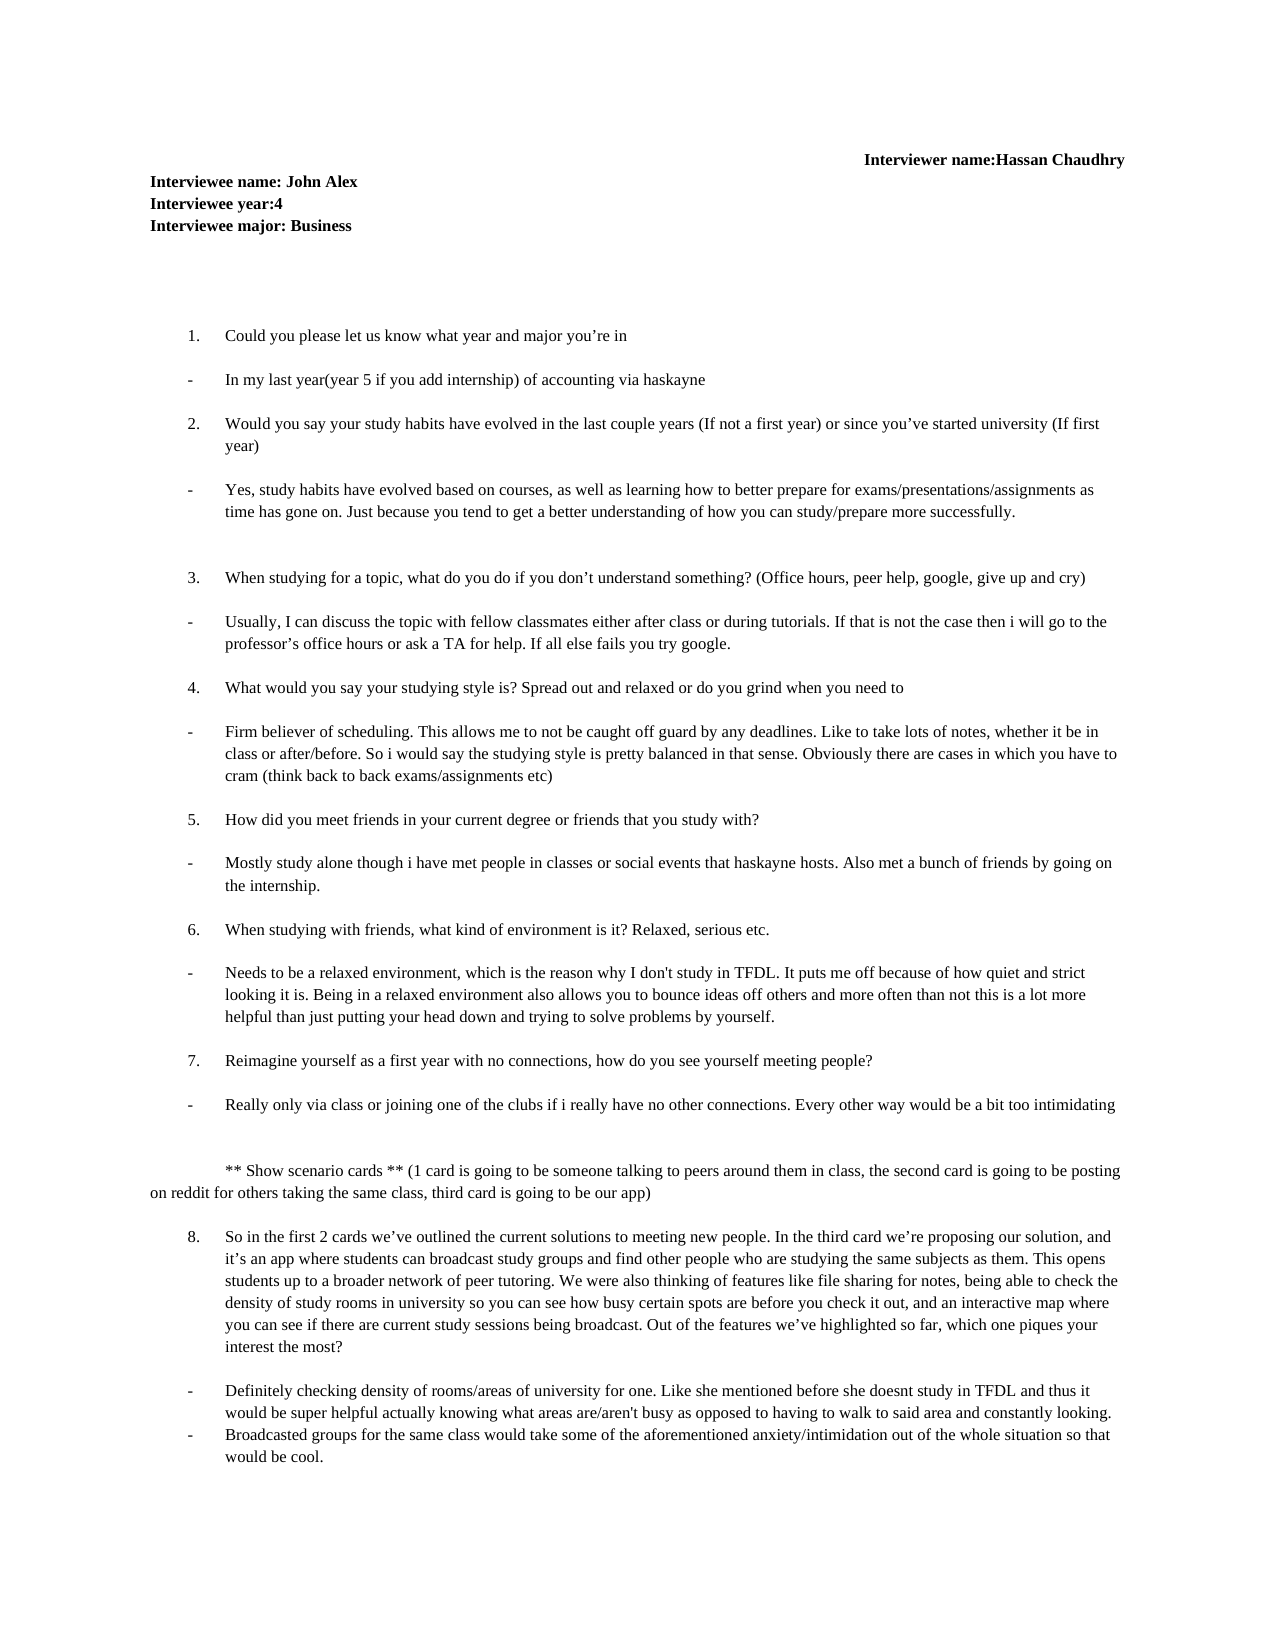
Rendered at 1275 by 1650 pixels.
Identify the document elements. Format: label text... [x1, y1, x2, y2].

list So in the first 2 cards we’ve outlined the current solutions to meeting new people. In the third card we’re proposing our solution, and it’s an app where students can broadcast study groups and find other people who are studying the same subjects as them. This opens students up to a broader network of peer tutoring. We were also thinking of features like file sharing for notes, being able to check the density of study rooms in university so you can see how busy certain spots are before you check it out, and an interactive map where you can see if there are current study sessions being broadcast. Out of the features we’ve highlighted so far, which one piques your interest the most? [187, 1227, 1125, 1356]
list Firm believer of scheduling. This allows me to not be caught off guard by any deadlines. Like to take lots of notes, whether it be in class or after/before. So i would say the studying style is pretty balanced in that sense. Obviously there are cases in which you have to cram (think back to back exams/assignments etc) [187, 721, 1125, 784]
list Could you please let us know what year and major you’re in [187, 326, 1125, 345]
list Reimagine yourself as a first year with no connections, how do you see yourself meeting people? [187, 1051, 1125, 1070]
text ** Show scenario cards ** (1 card is going to be someone talking to peers around them in class, the second card is going to be posting on reddit for others taking the same class, third card is going to be our app) [150, 1161, 1125, 1202]
list Really only via class or joining one of the clubs if i really have no other connections. Every other way would be a bit too intimidating [187, 1095, 1125, 1114]
list Broadcasted groups for the same class would take some of the aforementioned anxiety/intimidation out of the whole situation so that would be cool. [187, 1425, 1125, 1466]
list What would you say your studying style is? Spread out and relaxed or do you grind when you need to [187, 677, 1125, 697]
list How did you meet friends in your current degree or friends that you study with? [187, 809, 1125, 828]
text Interviewee year:4 [150, 194, 1125, 213]
list Yes, study habits have evolved based on courses, as well as learning how to better prepare for exams/presentations/assignments as time has gone on. Just because you tend to get a better understanding of how you can study/prepare more successfully. [187, 480, 1125, 521]
list Mostly study alone though i have met people in classes or social events that haskayne hosts. Also met a bunch of friends by going on the internship. [187, 853, 1125, 894]
list In my last year(year 5 if you add internship) of accounting via haskayne [187, 370, 1125, 389]
list When studying with friends, what kind of environment is it? Relaxed, serious etc. [187, 919, 1125, 938]
list Usually, I can discuss the topic with fellow classmates either after class or during tutorials. If that is not the case then i will go to the professor’s office hours or ask a TA for help. If all else fails you try google. [187, 612, 1125, 653]
text Interviewer name:Hassan Chaudhry [150, 150, 1125, 169]
list Would you say your study habits have evolved in the last couple years (If not a first year) or since you’ve started university (If first year) [187, 414, 1125, 455]
text Interviewee major: Business [150, 216, 1125, 235]
text Interviewee name: John Alex [150, 172, 1125, 191]
list When studying for a topic, what do you do if you don’t understand something? (Office hours, peer help, google, give up and cry) [187, 568, 1125, 587]
list Needs to be a relaxed environment, which is the reason why I don't study in TFDL. It puts me off because of how quiet and strict looking it is. Being in a relaxed environment also allows you to bounce ideas off others and more often than not this is a lot more helpful than just putting your head down and trying to solve problems by yourself. [187, 963, 1125, 1026]
list Definitely checking density of rooms/areas of university for one. Like she mentioned before she doesnt study in TFDL and thus it would be super helpful actually knowing what areas are/aren't busy as opposed to having to walk to said area and constantly looking. [187, 1381, 1125, 1422]
